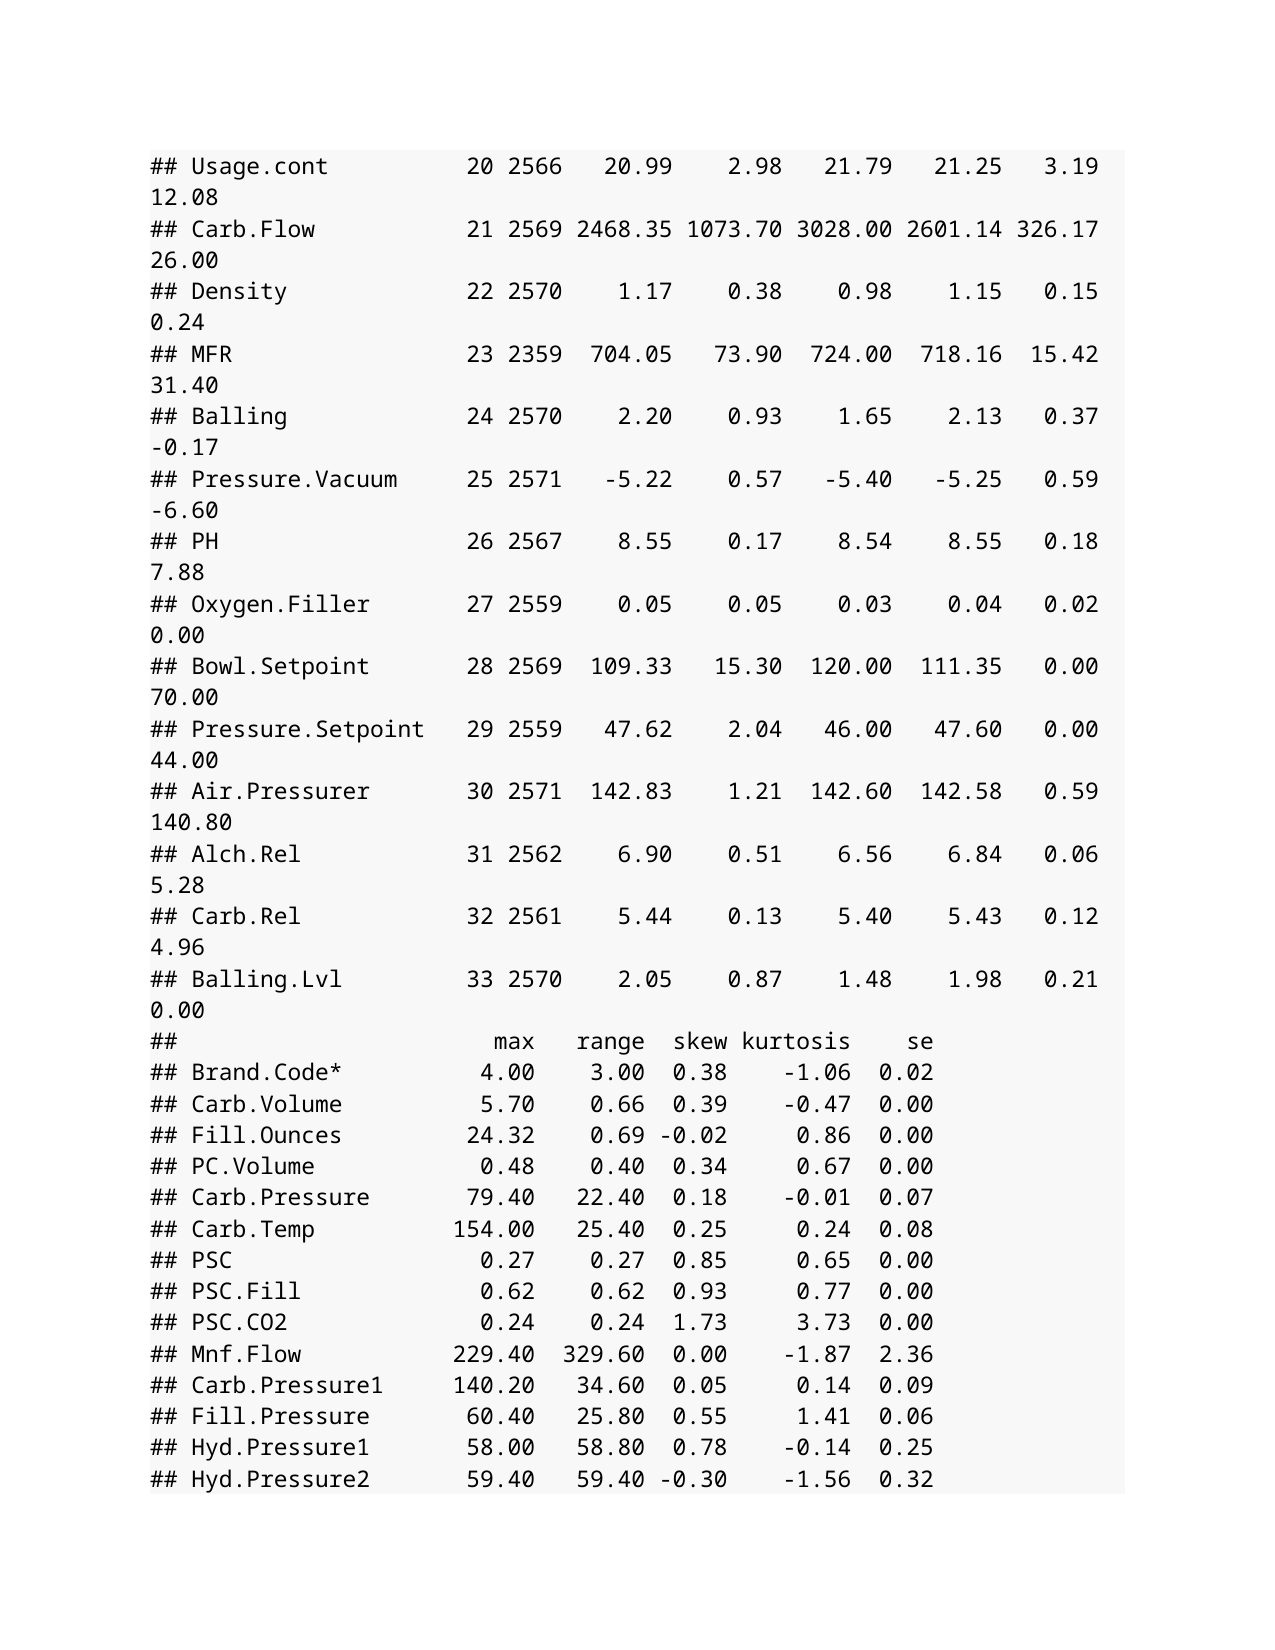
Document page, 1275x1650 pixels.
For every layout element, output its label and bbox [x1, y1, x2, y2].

text [150, 150, 1125, 1494]
